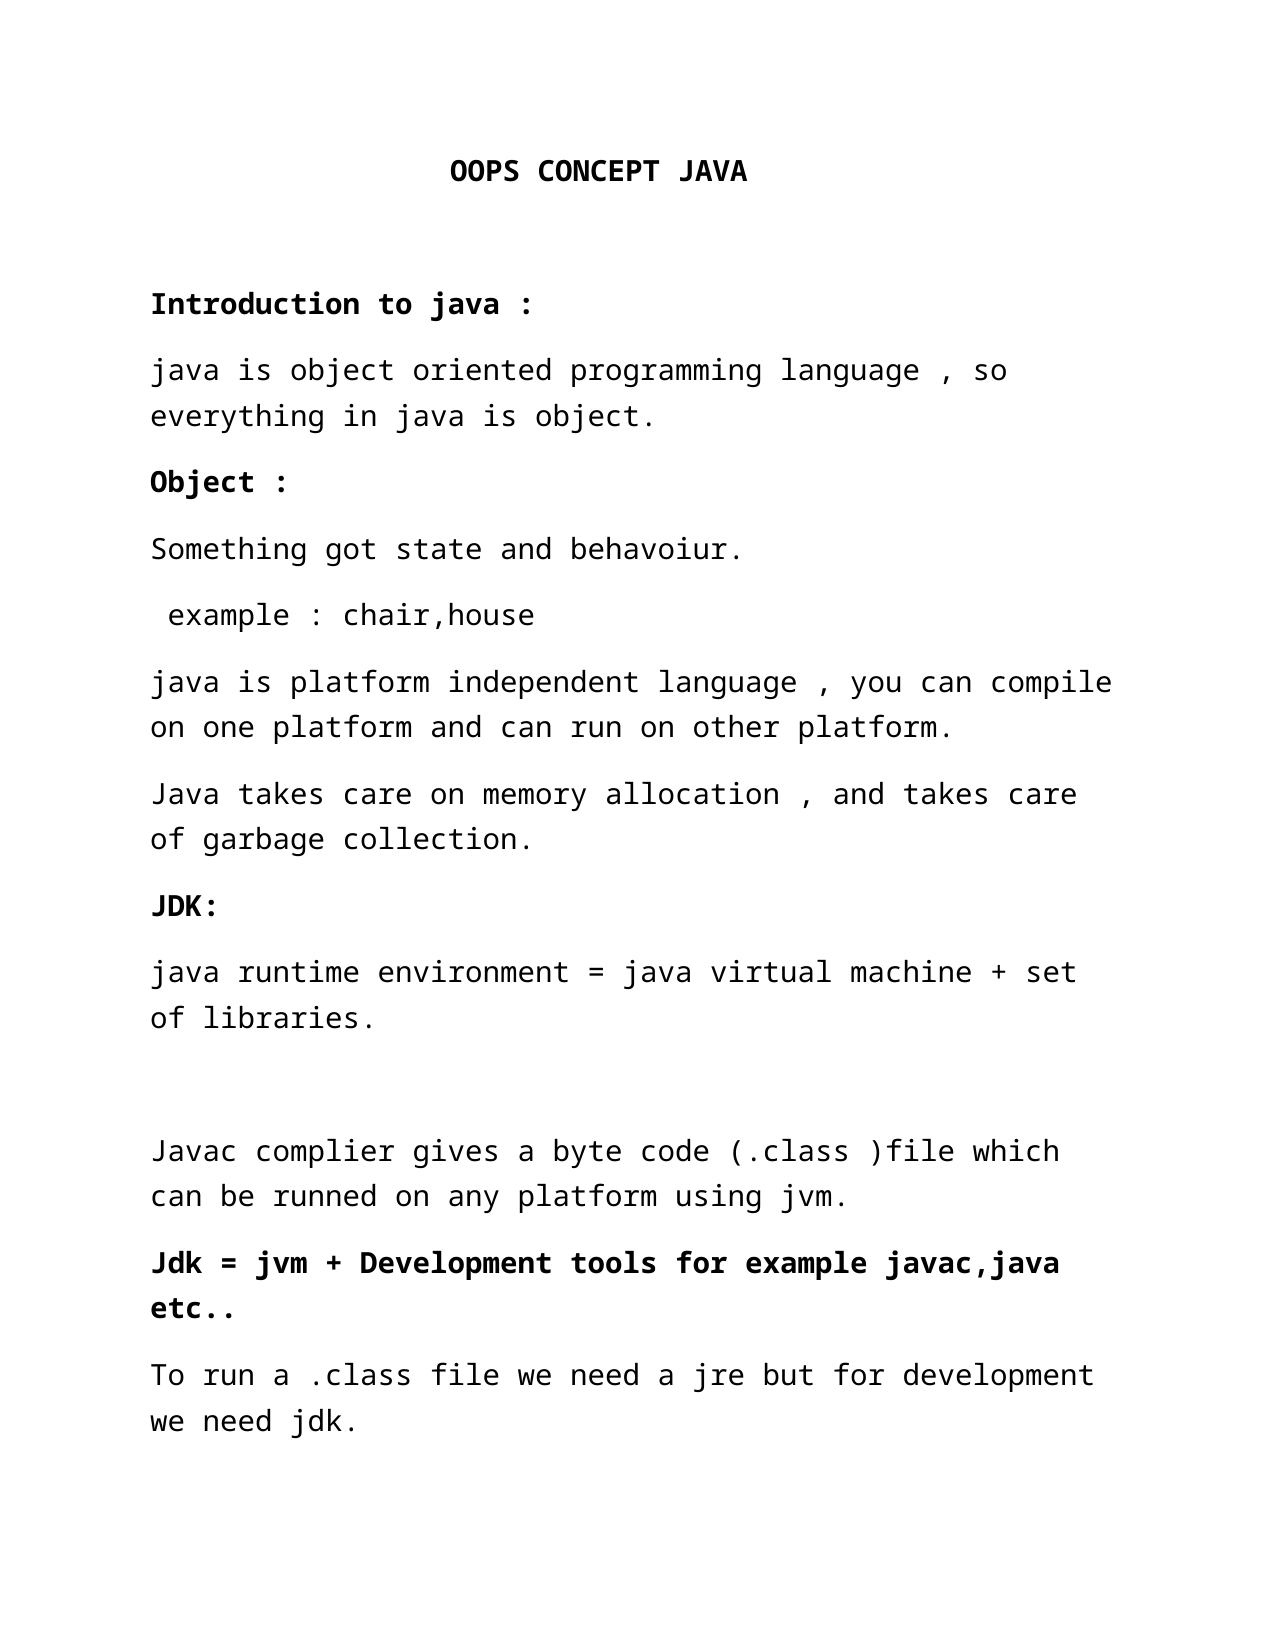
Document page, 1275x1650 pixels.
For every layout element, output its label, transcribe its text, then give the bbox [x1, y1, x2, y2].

text Introduction to java : [150, 283, 1125, 323]
text Object : [150, 461, 1125, 501]
text java is platform independent language , you can compile on one platform and can run on other platform. [150, 661, 1125, 746]
text Javac complier gives a byte code (.class )file which can be runned on any platform using jvm. [150, 1130, 1125, 1215]
text JDK: [150, 885, 1125, 925]
text To run a .class file we need a jre but for development we need jdk. [150, 1354, 1125, 1439]
text java runtime environment = java virtual machine + set of libraries. [150, 951, 1125, 1037]
text example : chair,house [150, 594, 1125, 634]
text Something got state and behavoiur. [150, 528, 1125, 568]
text OOPS CONCEPT JAVA [150, 150, 1125, 190]
text java is object oriented programming language , so everything in java is object. [150, 349, 1125, 435]
text Jdk = jvm + Development tools for example javac,java etc.. [150, 1242, 1125, 1327]
text Java takes care on memory allocation , and takes care of garbage collection. [150, 773, 1125, 858]
